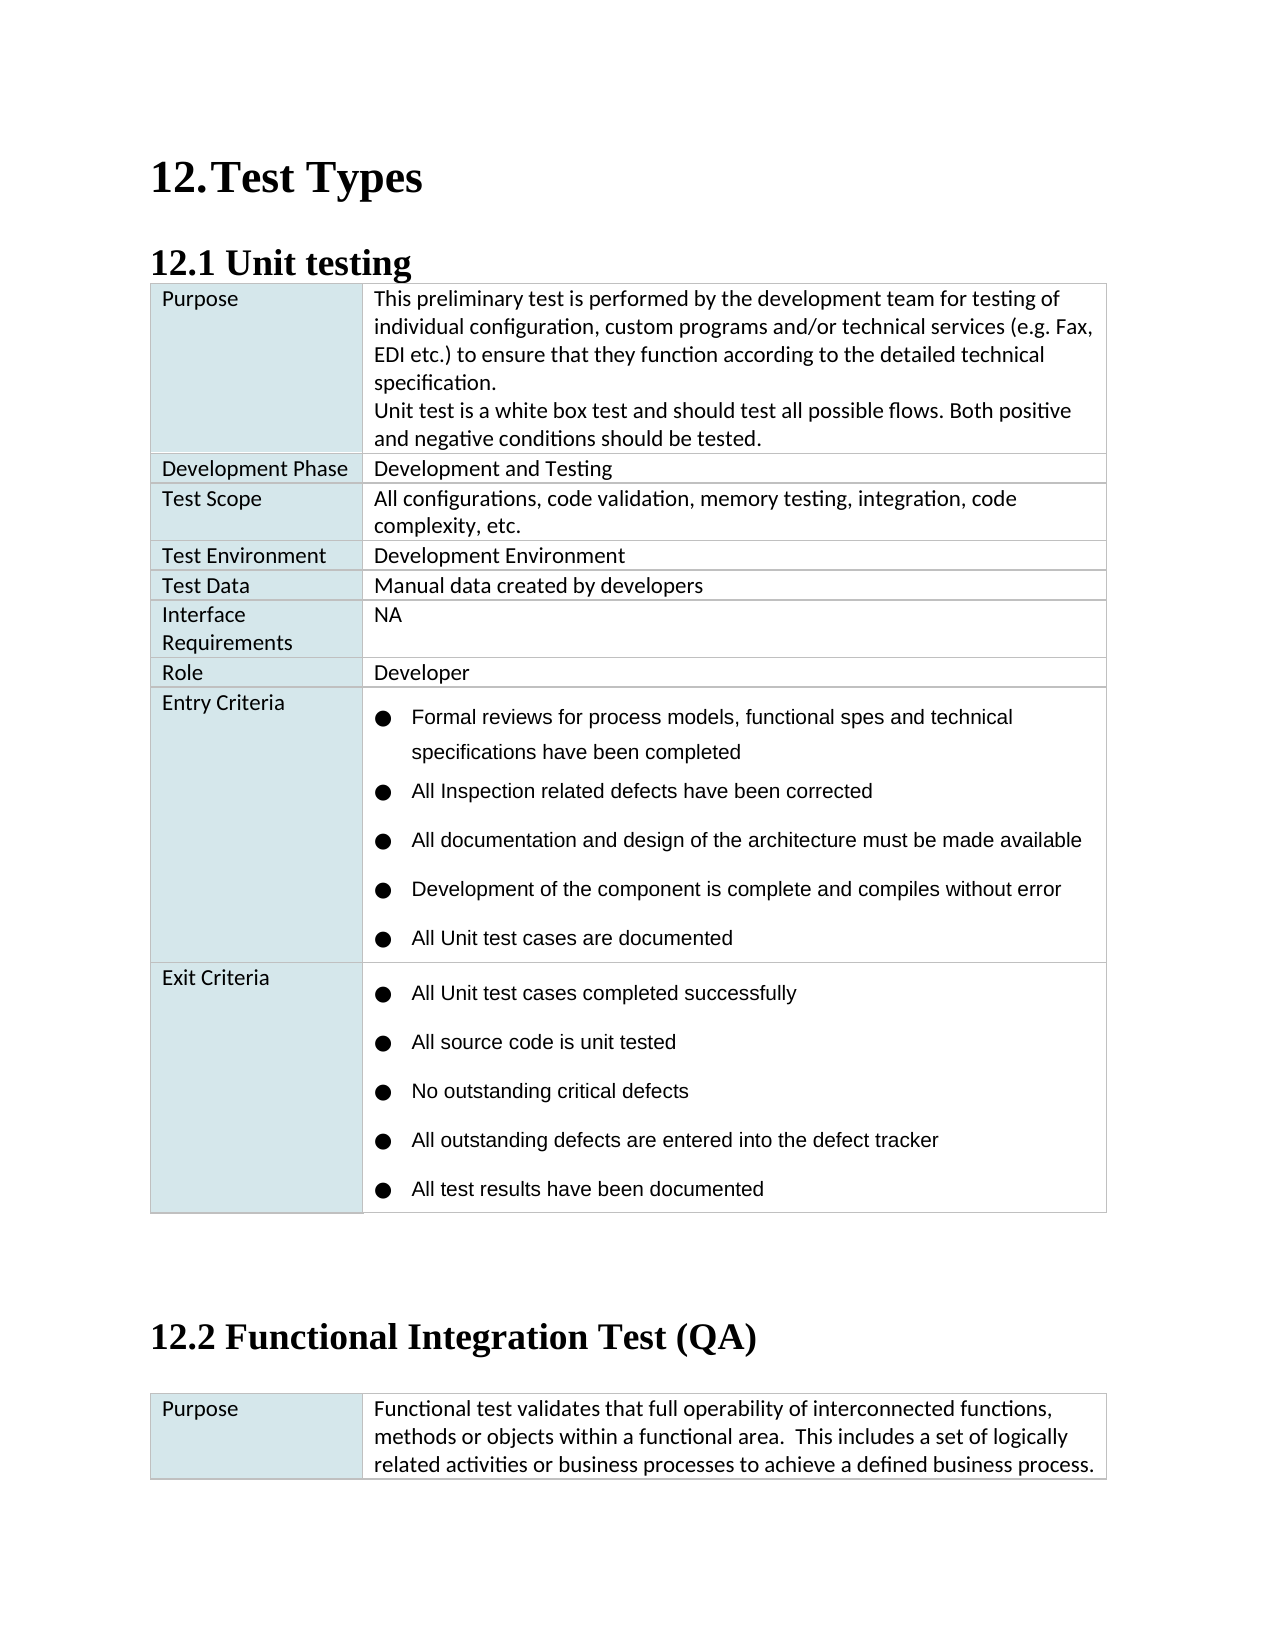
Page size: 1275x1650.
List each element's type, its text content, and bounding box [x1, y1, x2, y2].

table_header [363, 1394, 1106, 1478]
table_header Purpose [151, 284, 362, 452]
table_cell Test Scope [151, 484, 362, 540]
subtitle Test Types [150, 150, 1125, 203]
table_cell Entry Criteria [151, 688, 362, 961]
table_cell Interface Requirements [151, 601, 362, 656]
table_cell All configurations, code validation, memory testing, integration, code complexity, etc. [363, 484, 1106, 540]
table_cell Developer [363, 658, 1106, 686]
table_cell Development Environment [363, 541, 1106, 569]
table_cell Development Phase [151, 454, 362, 482]
table_cell Manual data created by developers [363, 571, 1106, 599]
table_cell Test Environment [151, 541, 362, 569]
table_cell Exit Criteria [151, 963, 362, 1212]
table_cell Role [151, 658, 362, 686]
table_header This preliminary test is performed by the development team for testing of individual configuration, custom programs and/or technical services (e.g. Fax, EDI etc.) to ensure that they function according to the detailed technical specification. Unit test is a white box test and should test all possible flows. Both positive and negative conditions should be tested. [363, 284, 1106, 452]
table_cell Development and Testing [363, 454, 1106, 482]
table_cell Test Data [151, 571, 362, 599]
table_cell Formal reviews for process models, functional spes and technical specifications have been completed All Inspection related defects have been corrected All documentation and design of the architecture must be made available Development of the component is complete and compiles without error All Unit test cases are documented [363, 688, 1106, 961]
table_cell NA [363, 601, 1106, 656]
table_cell All Unit test cases completed successfully All source code is unit tested No outstanding critical defects All outstanding defects are entered into the defect tracker All test results have been documented [363, 963, 1106, 1212]
subtitle Unit testing [150, 240, 1125, 283]
table_header Purpose [151, 1394, 362, 1478]
subtitle Functional Integration Test (QA) [150, 1314, 1125, 1358]
